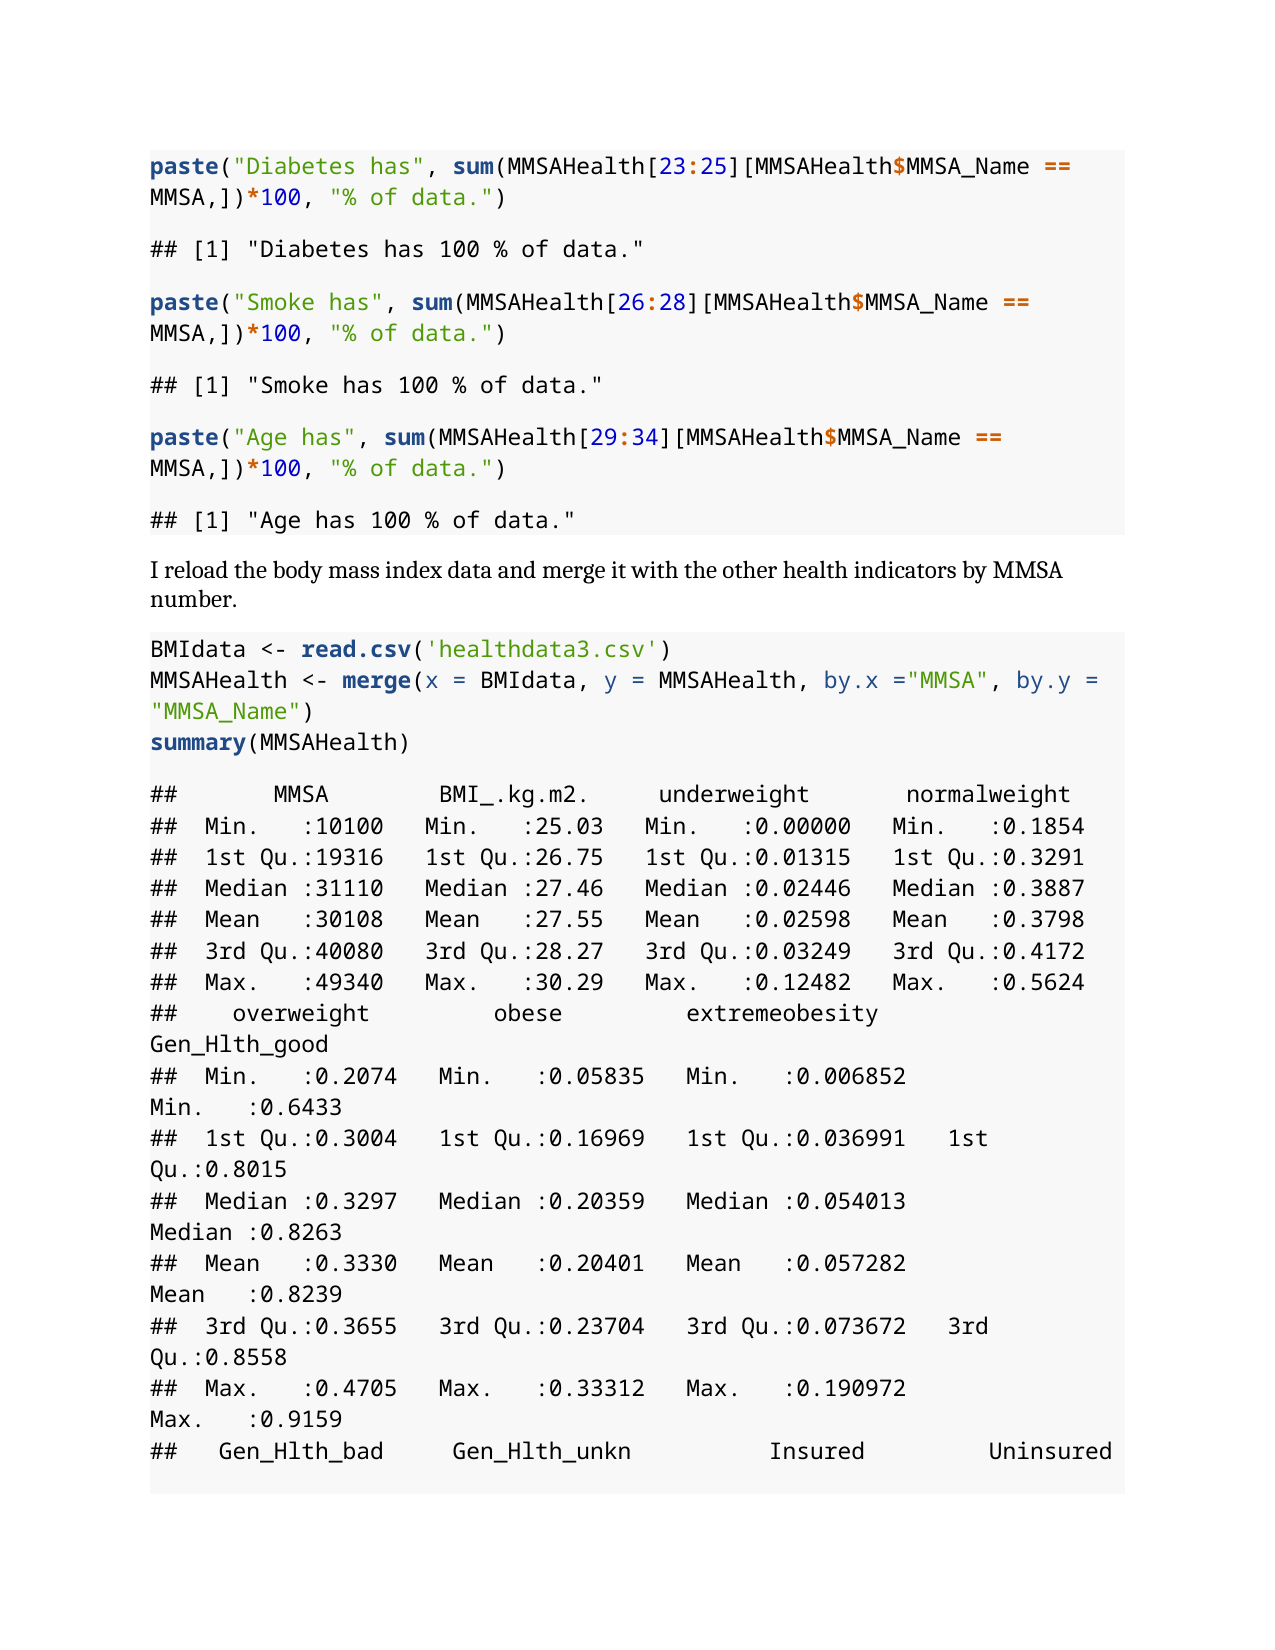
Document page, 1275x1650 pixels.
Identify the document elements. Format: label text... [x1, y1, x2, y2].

text I reload the body mass index data and merge it with the other health indicators by MMSA number. [150, 556, 1125, 614]
text ## [1] "Age has 100 % of data." [150, 504, 1125, 535]
text paste("Age has", sum(MMSAHealth[29:34][MMSAHealth$MMSA_Name == MMSA,])*100, "% of data.") [507, 421, 1125, 483]
text BMIdata <- read.csv('healthdata3.csv') MMSAHealth <- merge(x = BMIdata, y = MMSAHealth, by.x ="MMSA", by.y = "MMSA_Name") summary(MMSAHealth) [150, 632, 1125, 757]
text ## [1] "Diabetes has 100 % of data." [150, 233, 1125, 264]
text ## [1] "Smoke has 100 % of data." [150, 369, 1125, 400]
text paste("Diabetes has", sum(MMSAHealth[23:25][MMSAHealth$MMSA_Name == MMSA,])*100, "% of data.") [507, 150, 1125, 212]
text paste("Smoke has", sum(MMSAHealth[26:28][MMSAHealth$MMSA_Name == MMSA,])*100, "% of data.") [507, 285, 1125, 348]
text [150, 778, 1125, 1494]
